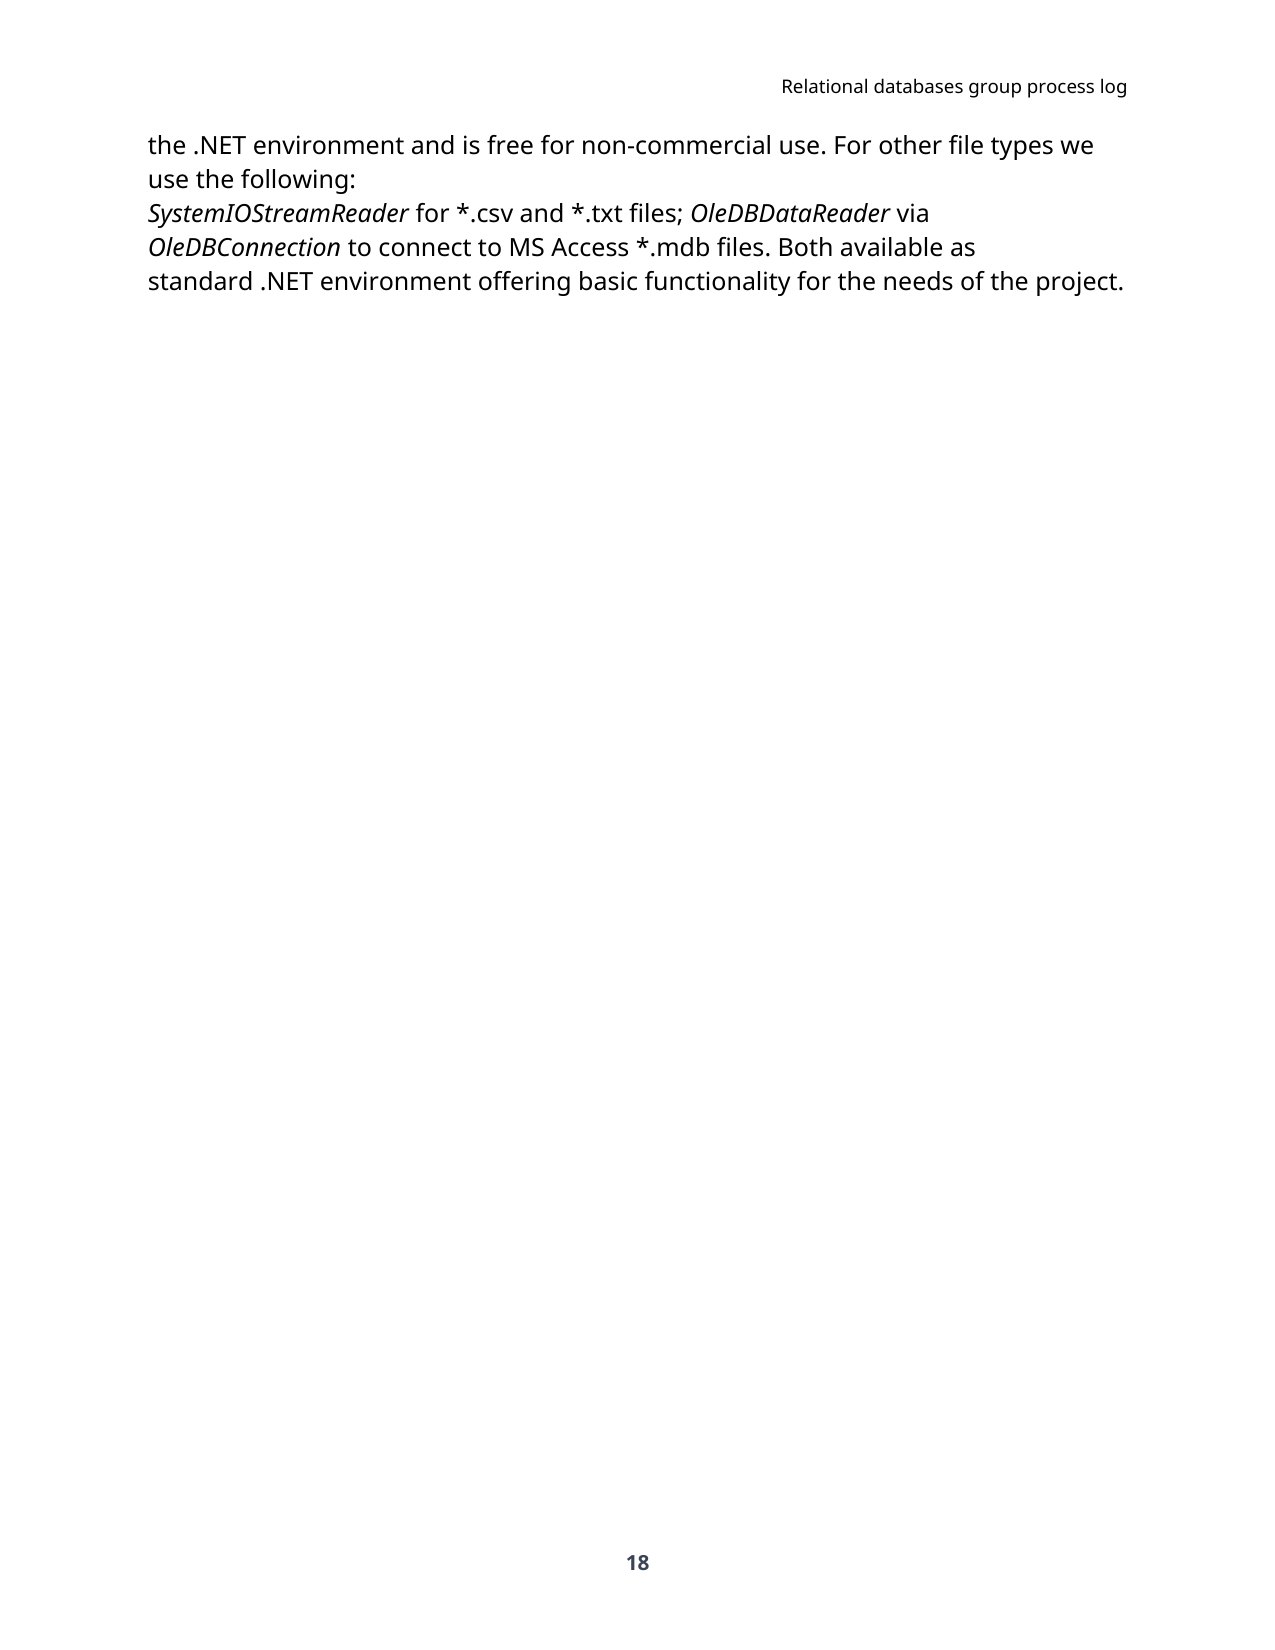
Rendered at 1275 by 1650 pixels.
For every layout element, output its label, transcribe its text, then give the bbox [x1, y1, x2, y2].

text SystemIOStreamReader for *.csv and *.txt files; OleDBDataReader via OleDBConnection to connect to MS Access *.mdb files. Both available as standard .NET environment offering basic functionality for the needs of the project. [148, 196, 1127, 298]
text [148, 128, 1127, 196]
